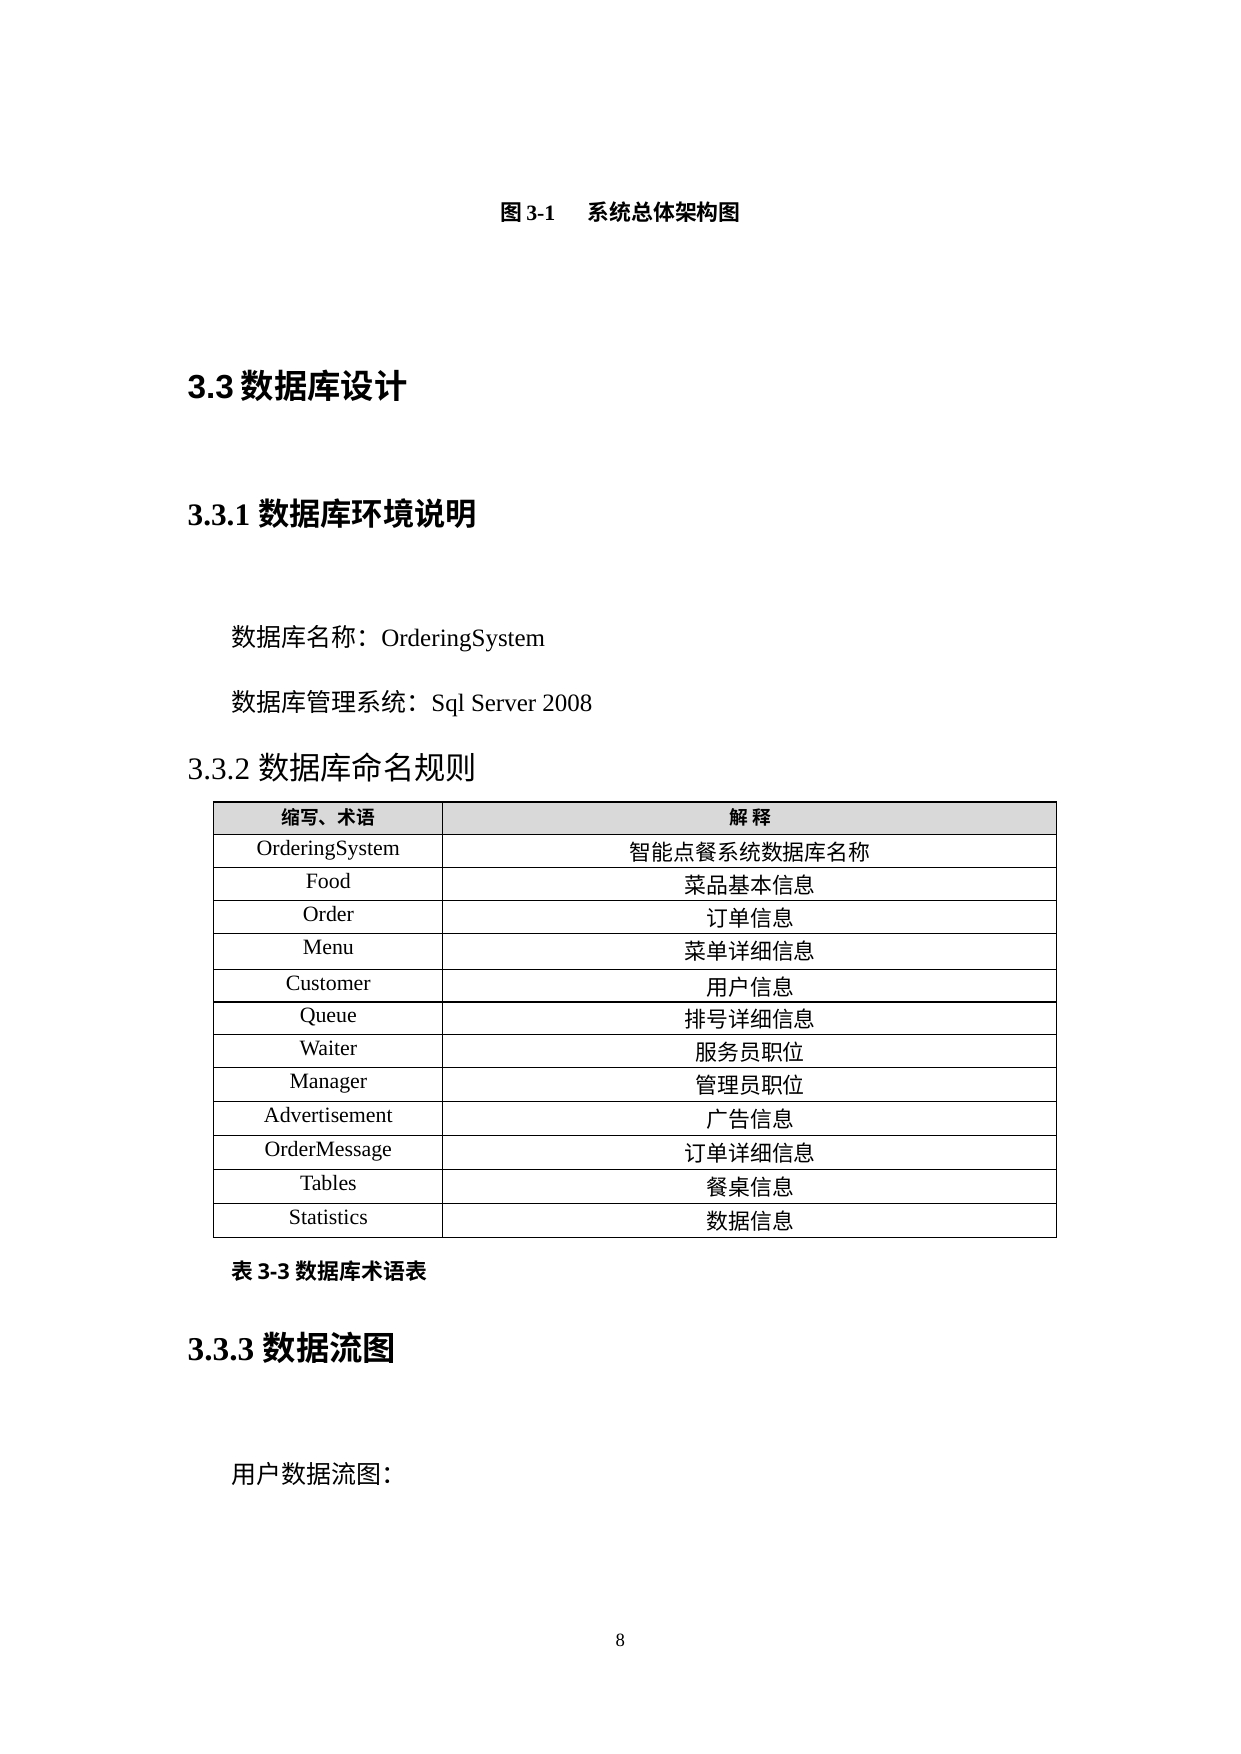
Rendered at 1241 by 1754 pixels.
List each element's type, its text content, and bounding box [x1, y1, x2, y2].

table_cell Customer [214, 970, 442, 1001]
table_cell Order [214, 901, 442, 933]
table_cell Manager [214, 1068, 442, 1101]
table_cell 订单详细信息 [443, 1136, 1056, 1169]
table_cell 广告信息 [443, 1102, 1056, 1135]
table_cell Statistics [214, 1204, 442, 1237]
table_cell 菜单详细信息 [443, 934, 1056, 968]
table_cell Waiter [214, 1035, 442, 1067]
subtitle 3.3.3 数据流图 [187, 1313, 1053, 1378]
subtitle 3.3.1 数据库环境说明 [187, 479, 1053, 544]
table_cell 服务员职位 [443, 1035, 1056, 1067]
text 表3-3 数据库术语表 [187, 831, 1053, 1286]
table_cell 智能点餐系统数据库名称 [443, 835, 1056, 867]
table_cell 订单信息 [443, 901, 1056, 933]
table_cell 菜品基本信息 [443, 868, 1056, 900]
table_header 缩写、术语 [214, 803, 442, 834]
text 数据库名称：OrderingSystem [231, 603, 1053, 668]
text 用户数据流图： [187, 1440, 1053, 1505]
table_cell OrderingSystem [214, 835, 442, 867]
table_cell 数据信息 [443, 1204, 1056, 1237]
table_cell Tables [214, 1170, 442, 1203]
table_header 解 释 [443, 803, 1056, 834]
table_cell 用户信息 [443, 970, 1056, 1001]
text 3.3.2 数据库命名规则 [187, 733, 1053, 798]
table_cell OrderMessage [214, 1136, 442, 1169]
table_cell Food [214, 868, 442, 900]
text 图3-1 系统总体架构图 [187, 194, 1053, 227]
table_cell 餐桌信息 [443, 1170, 1056, 1203]
table_cell 管理员职位 [443, 1068, 1056, 1101]
table_cell Queue [214, 1003, 442, 1034]
table_cell Advertisement [214, 1102, 442, 1135]
table_cell Menu [214, 934, 442, 968]
text 数据库管理系统：Sql Server 2008 [231, 668, 1053, 733]
subtitle 3.3数据库设计 [187, 352, 1053, 417]
table_cell 排号详细信息 [443, 1003, 1056, 1034]
